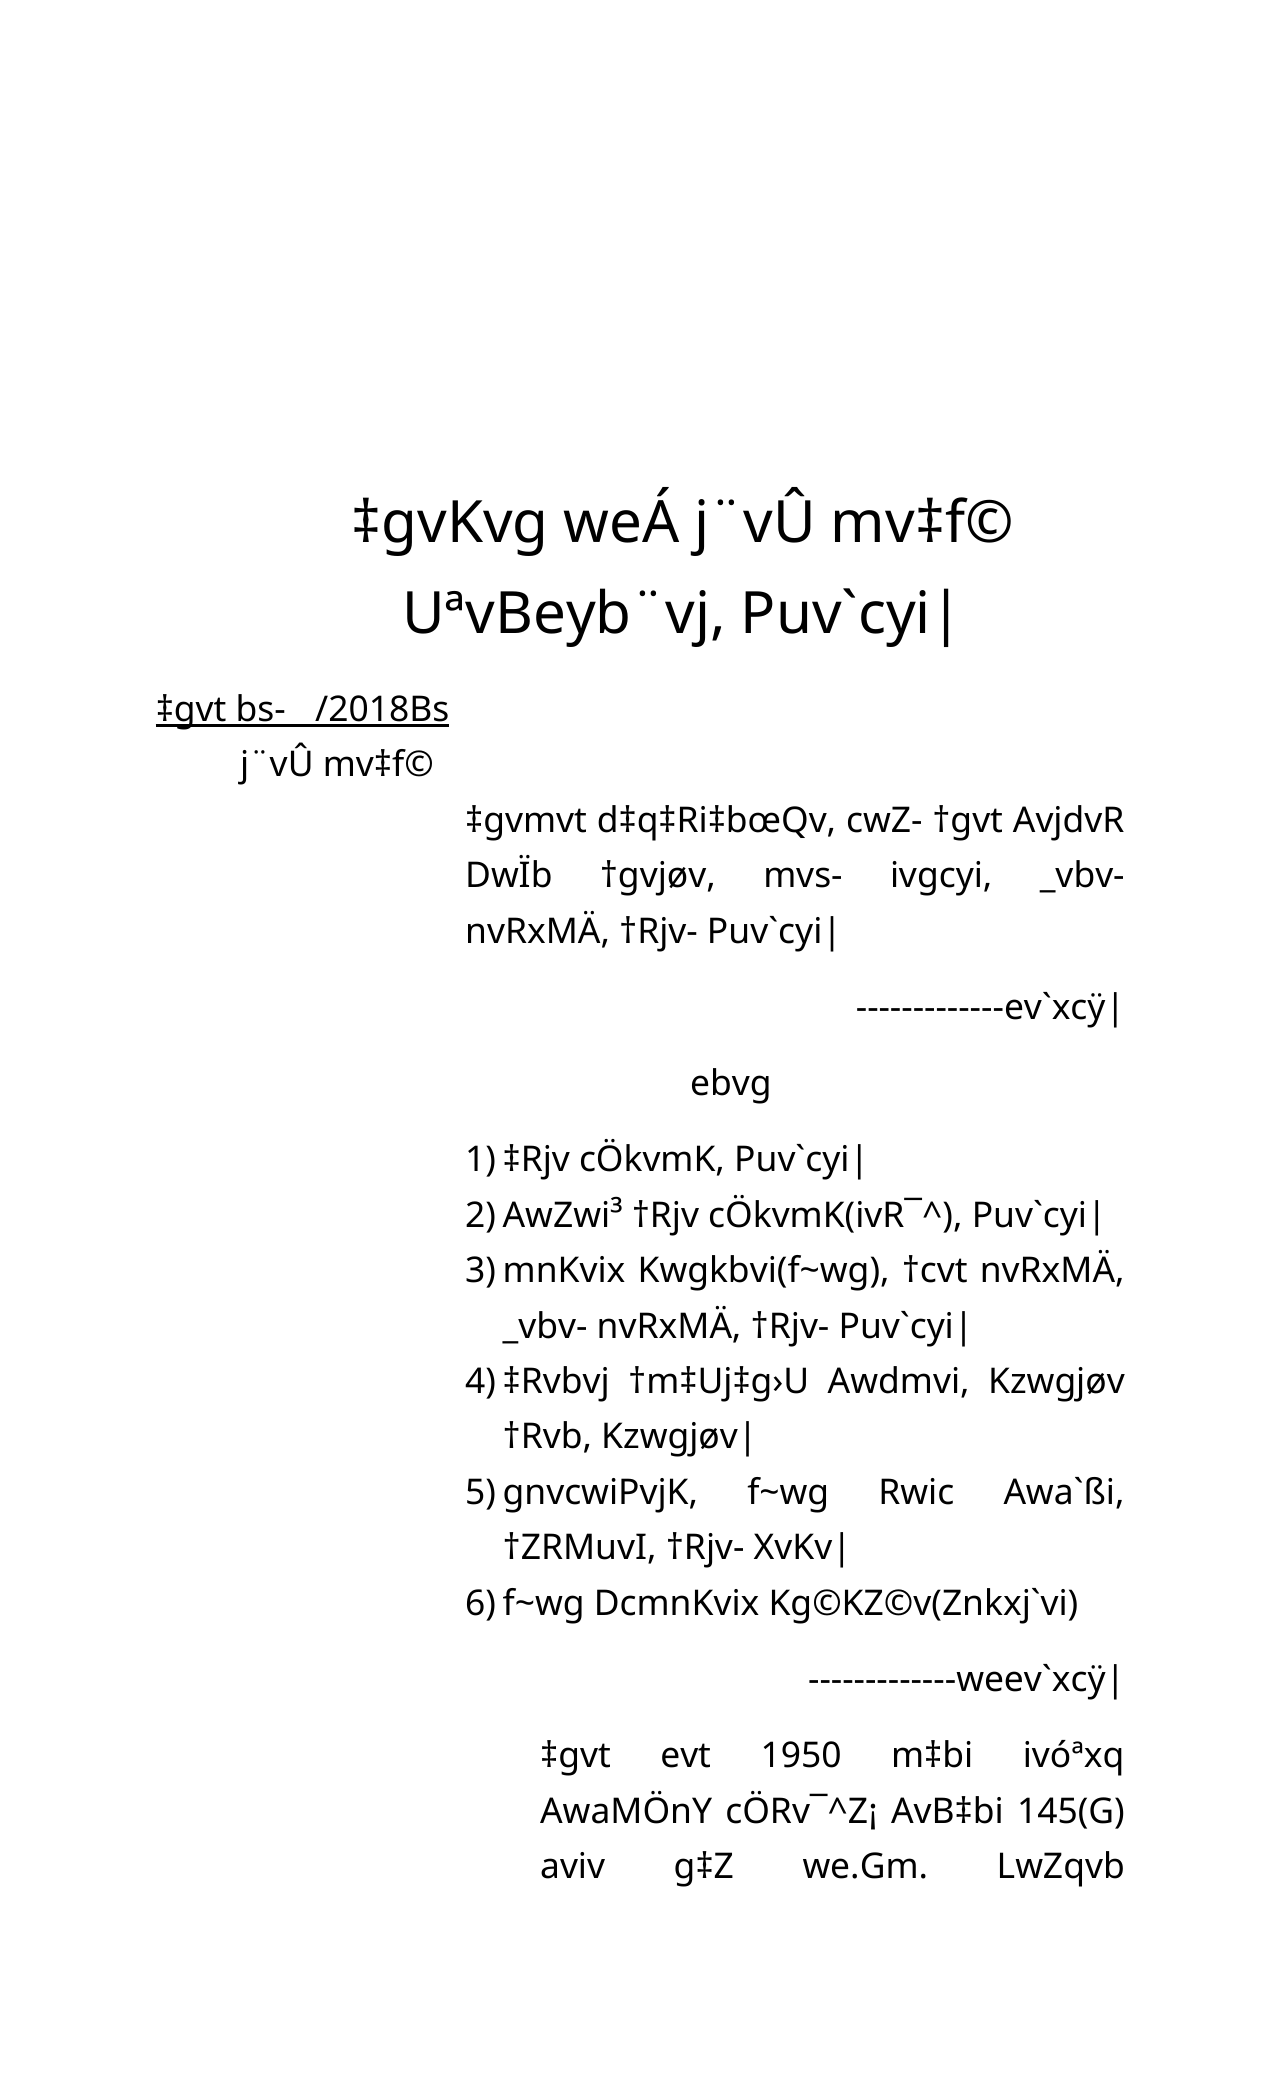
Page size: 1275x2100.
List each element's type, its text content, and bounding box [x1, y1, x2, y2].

text j¨vÛ mv‡f© [240, 739, 1125, 787]
text -------------ev`xcÿ| [240, 981, 1125, 1030]
list ‡gvmvt d‡q‡Ri‡bœQv, cwZ- †gvt AvjdvR DwÏb †gvjøv, mvs- ivgcyi, _vbv- nvRxMÄ, †Rjv- Puv`cyi| [465, 794, 1125, 953]
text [540, 1730, 1125, 1889]
text ‡gvt bs- /2018Bs [156, 683, 1125, 732]
list ‡Rvbvj †m‡Uj‡g›U Awdmvi, Kzwgjøv †Rvb, Kzwgjøv| [465, 1356, 1125, 1459]
text -------------weev`xcÿ| [240, 1653, 1125, 1702]
list AwZwi³ †Rjv cÖkvmK(ivR¯^), Puv`cyi| [465, 1189, 1125, 1238]
text ebvg [690, 1058, 1125, 1106]
list ‡Rjv cÖkvmK, Puv`cyi| [465, 1134, 1125, 1182]
text ‡gvKvg weÁ j¨vÛ mv‡f© UªvBeyb¨vj, Puv`cyi| [240, 480, 1125, 651]
list f~wg DcmnKvix Kg©KZ©v(Znkxj`vi) [465, 1577, 1125, 1626]
list mnKvix Kwgkbvi(f~wg), †cvt nvRxMÄ, _vbv- nvRxMÄ, †Rjv- Puv`cyi| [465, 1245, 1125, 1348]
list gnvcwiPvjK, f~wg Rwic Awa`ßi, †ZRMuvI, †Rjv- XvKv| [465, 1466, 1125, 1570]
